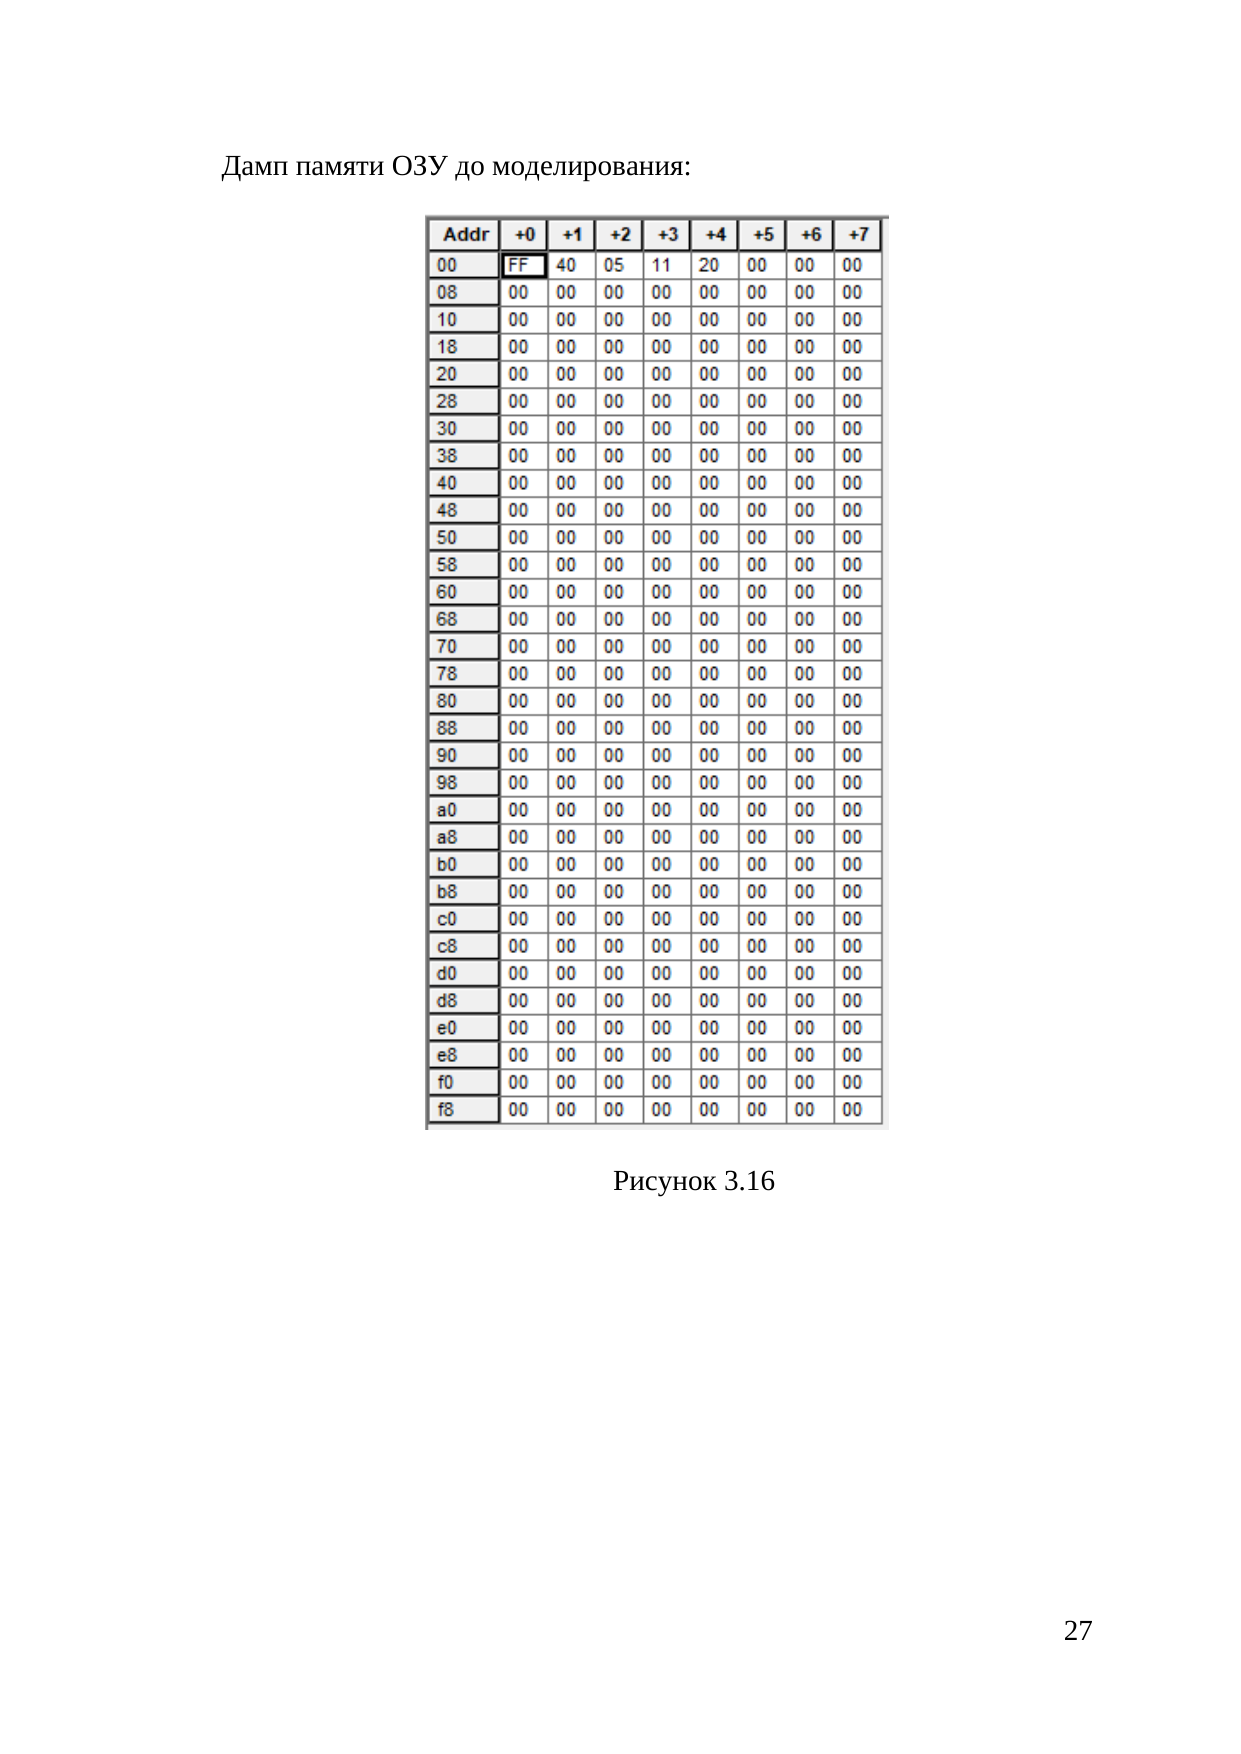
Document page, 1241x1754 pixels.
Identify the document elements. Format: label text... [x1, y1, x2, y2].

text Дамп памяти ОЗУ до моделирования: [221, 148, 1093, 181]
picture [425, 214, 889, 1130]
text Рисунок 3.16 [221, 1163, 1093, 1196]
